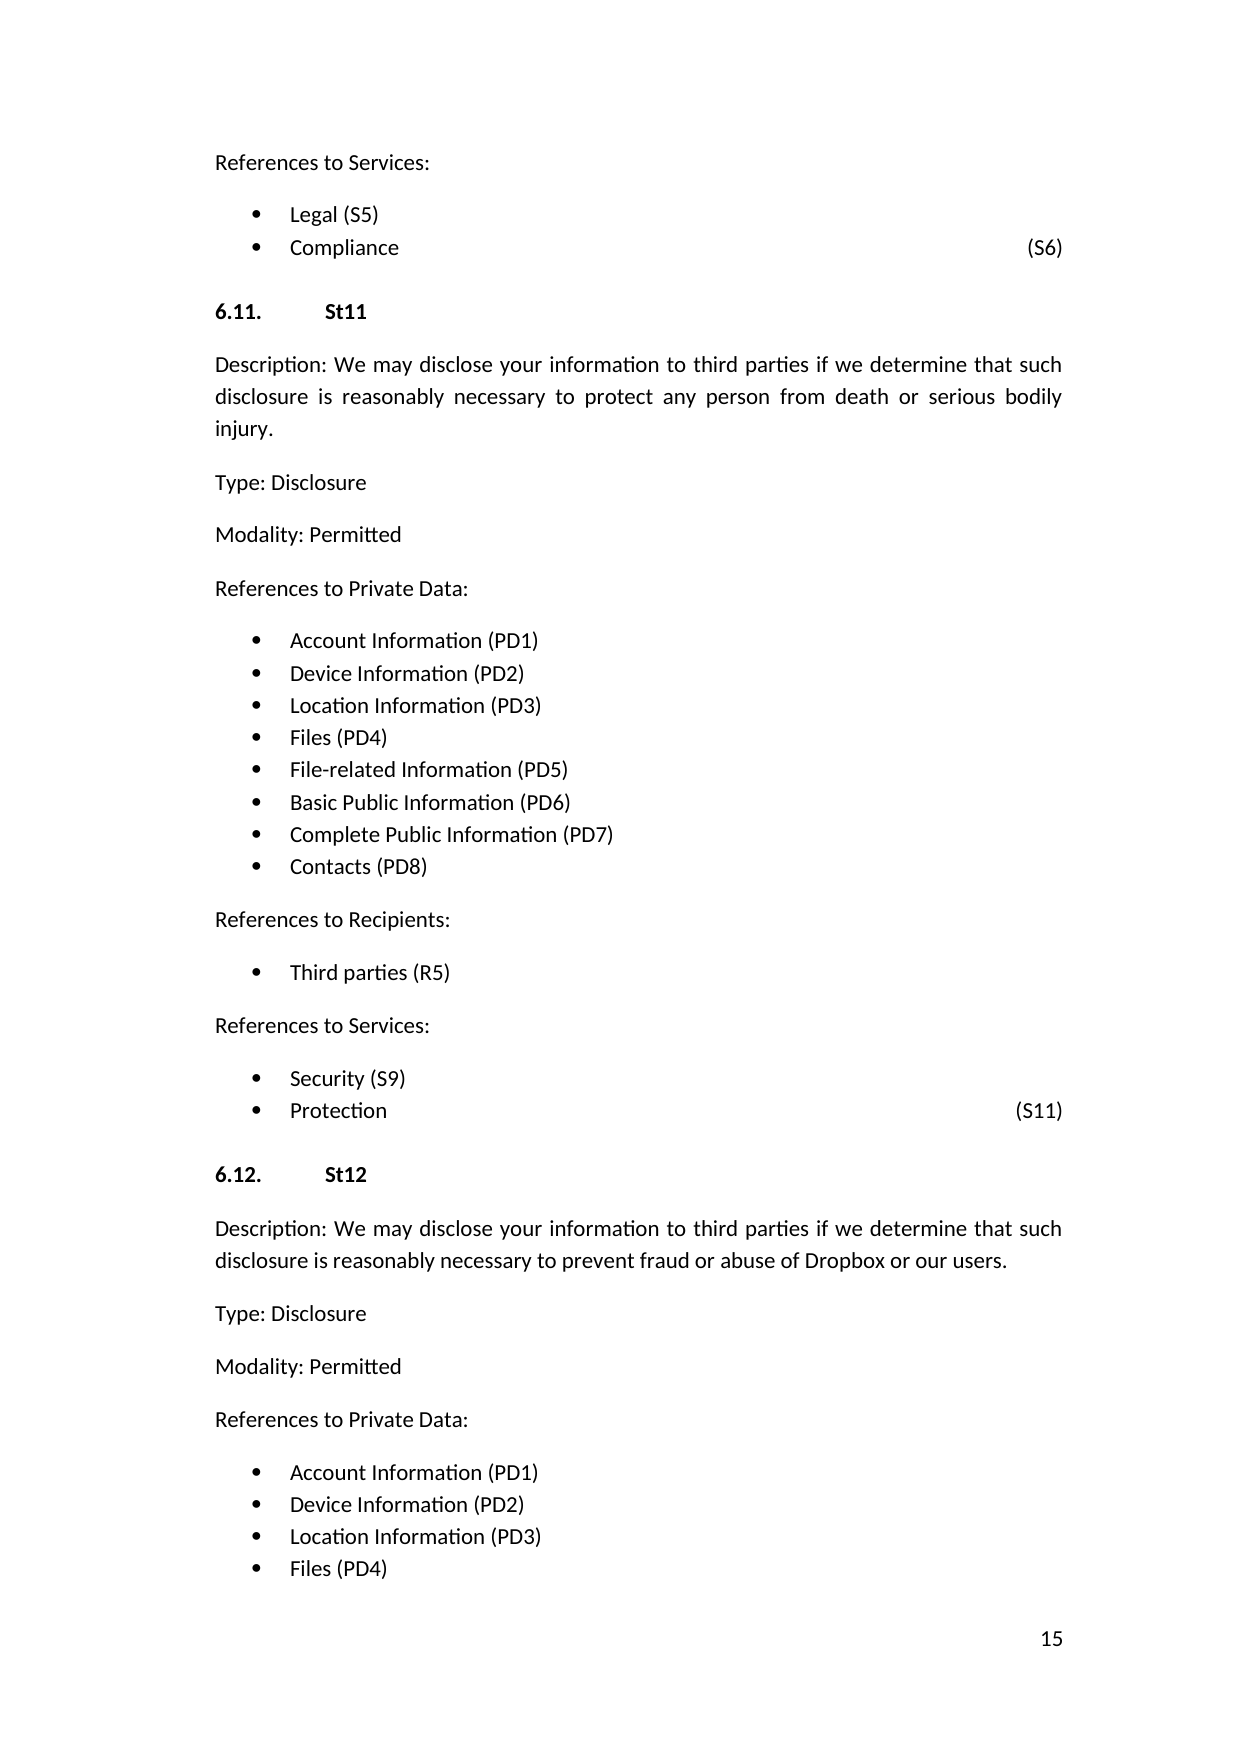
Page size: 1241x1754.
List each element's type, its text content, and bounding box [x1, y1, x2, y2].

list Protection (S11) [252, 1096, 1063, 1156]
text Type: Disclosure [215, 1299, 1063, 1327]
list Complete Public Information (PD7) [252, 820, 1063, 848]
text References to Recipients: [215, 905, 1063, 933]
text References to Services: [215, 148, 1063, 176]
list St12 [215, 1161, 1063, 1189]
list Compliance (S6) [252, 233, 1063, 293]
list Account Information (PD1) [252, 627, 1063, 655]
text Modality: Permitted [215, 521, 1063, 549]
text Description: We may disclose your information to third parties if we determine that such disclosure is reasonably necessary to prevent fraud or abuse of Dropbox or our users. [215, 1214, 1063, 1274]
text Type: Disclosure [215, 468, 1063, 496]
text Description: We may disclose your information to third parties if we determine that such disclosure is reasonably necessary to protect any person from death or serious bodily injury. [215, 350, 1063, 443]
list Account Information (PD1) [252, 1458, 1063, 1486]
list Device Information (PD2) [252, 659, 1063, 687]
list St11 [215, 297, 1063, 325]
list Third parties (R5) [252, 958, 1063, 986]
list Security (S9) [252, 1064, 1063, 1092]
list Basic Public Information (PD6) [252, 788, 1063, 816]
list Legal (S5) [252, 201, 1063, 229]
text References to Services: [215, 1011, 1063, 1039]
list Location Information (PD3) [252, 691, 1063, 719]
text References to Private Data: [215, 574, 1063, 602]
list File-related Information (PD5) [252, 755, 1063, 783]
list Files (PD4) [252, 1554, 1063, 1582]
list Contacts (PD8) [252, 852, 1063, 880]
text Modality: Permitted [215, 1352, 1063, 1380]
list Files (PD4) [252, 723, 1063, 751]
list Device Information (PD2) [252, 1490, 1063, 1518]
list Location Information (PD3) [252, 1522, 1063, 1550]
text References to Private Data: [215, 1405, 1063, 1433]
